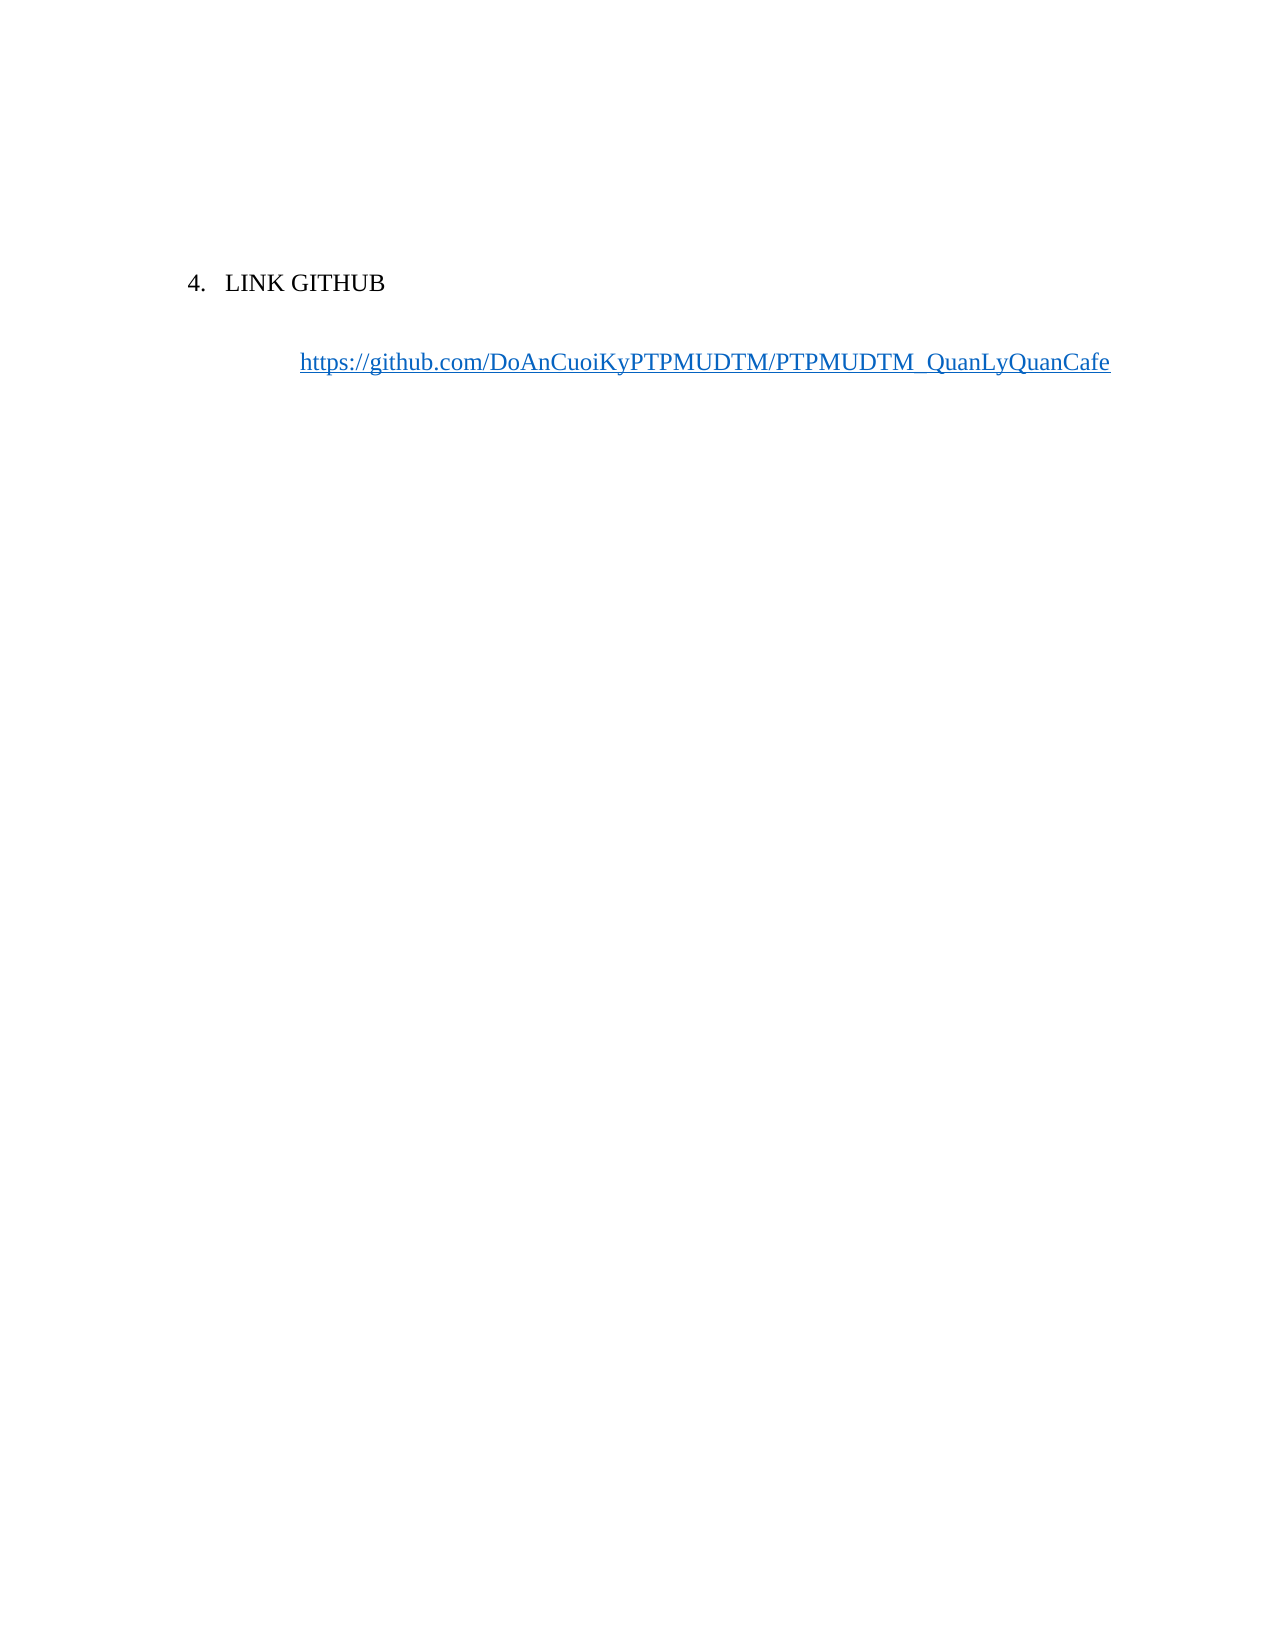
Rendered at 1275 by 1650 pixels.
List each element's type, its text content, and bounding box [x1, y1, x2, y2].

subtitle LINK GITHUB [187, 268, 1125, 297]
list https://github.com/DoAnCuoiKyPTPMUDTM/PTPMUDTM_QuanLyQuanCafe [300, 347, 1125, 376]
